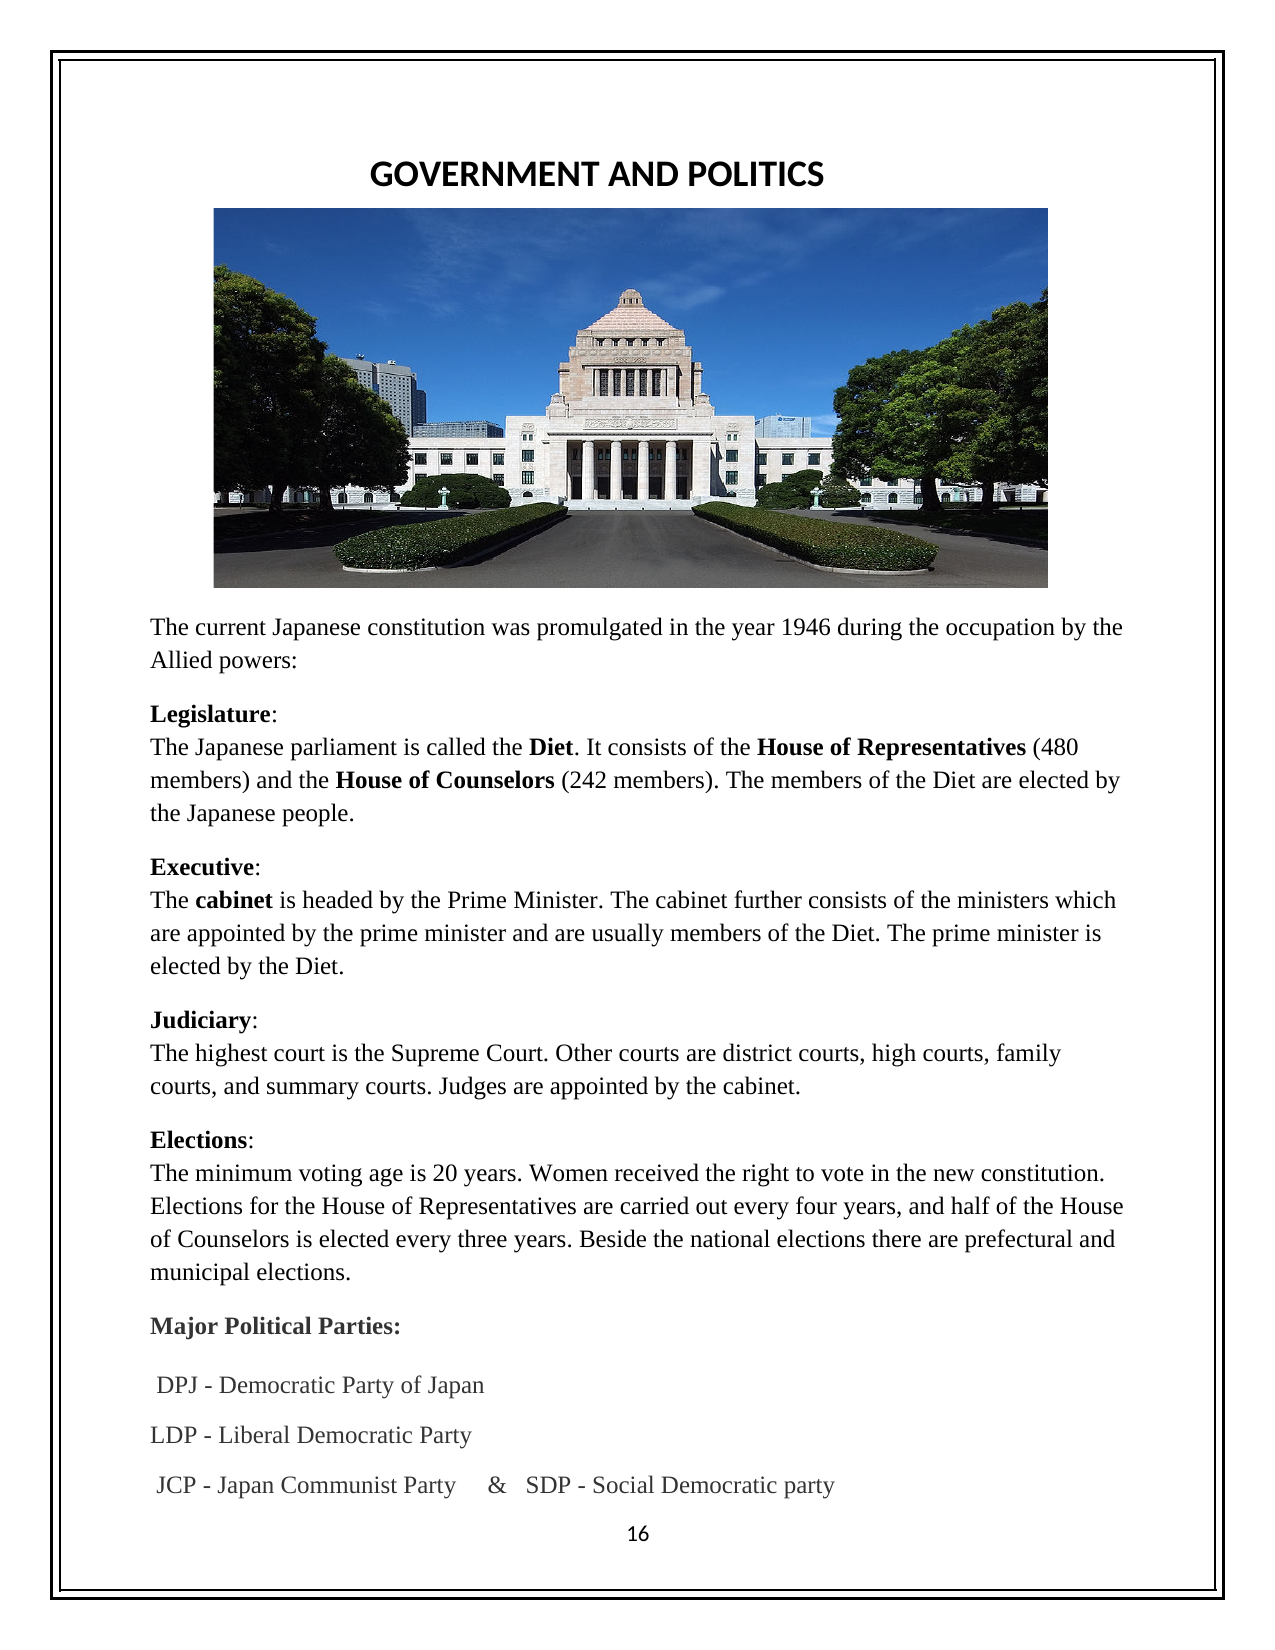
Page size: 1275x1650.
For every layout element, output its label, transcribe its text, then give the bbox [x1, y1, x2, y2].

picture [213, 208, 1048, 588]
text DPJ - Democratic Party of Japan [150, 1364, 1125, 1399]
text GOVERNMENT AND POLITICS [150, 150, 1125, 196]
text Legislature: The Japanese parliament is called the Diet. It consists of the House of Representatives (480 members) and the House of Counselors (242 members). The members of the Diet are elected by the Japanese people. [150, 699, 1125, 827]
text Executive: The cabinet is headed by the Prime Minister. The cabinet further consists of the ministers which are appointed by the prime minister and are usually members of the Diet. The prime minister is elected by the Diet. [150, 852, 1125, 980]
text LDP - Liberal Democratic Party [150, 1414, 1125, 1449]
text The current Japanese constitution was promulgated in the year 1946 during the occupation by the Allied powers: [150, 612, 1125, 674]
text Elections: The minimum voting age is 20 years. Women received the right to vote in the new constitution. Elections for the House of Representatives are carried out every four years, and half of the House of Counselors is elected every three years. Beside the national elections there are prefectural and municipal elections. [150, 1125, 1125, 1286]
text JCP - Japan Communist Party & SDP - Social Democratic party [150, 1464, 1125, 1499]
text Major Political Parties: [150, 1311, 1125, 1339]
text Judiciary: The highest court is the Supreme Court. Other courts are district courts, high courts, family courts, and summary courts. Judges are appointed by the cabinet. [150, 1005, 1125, 1100]
